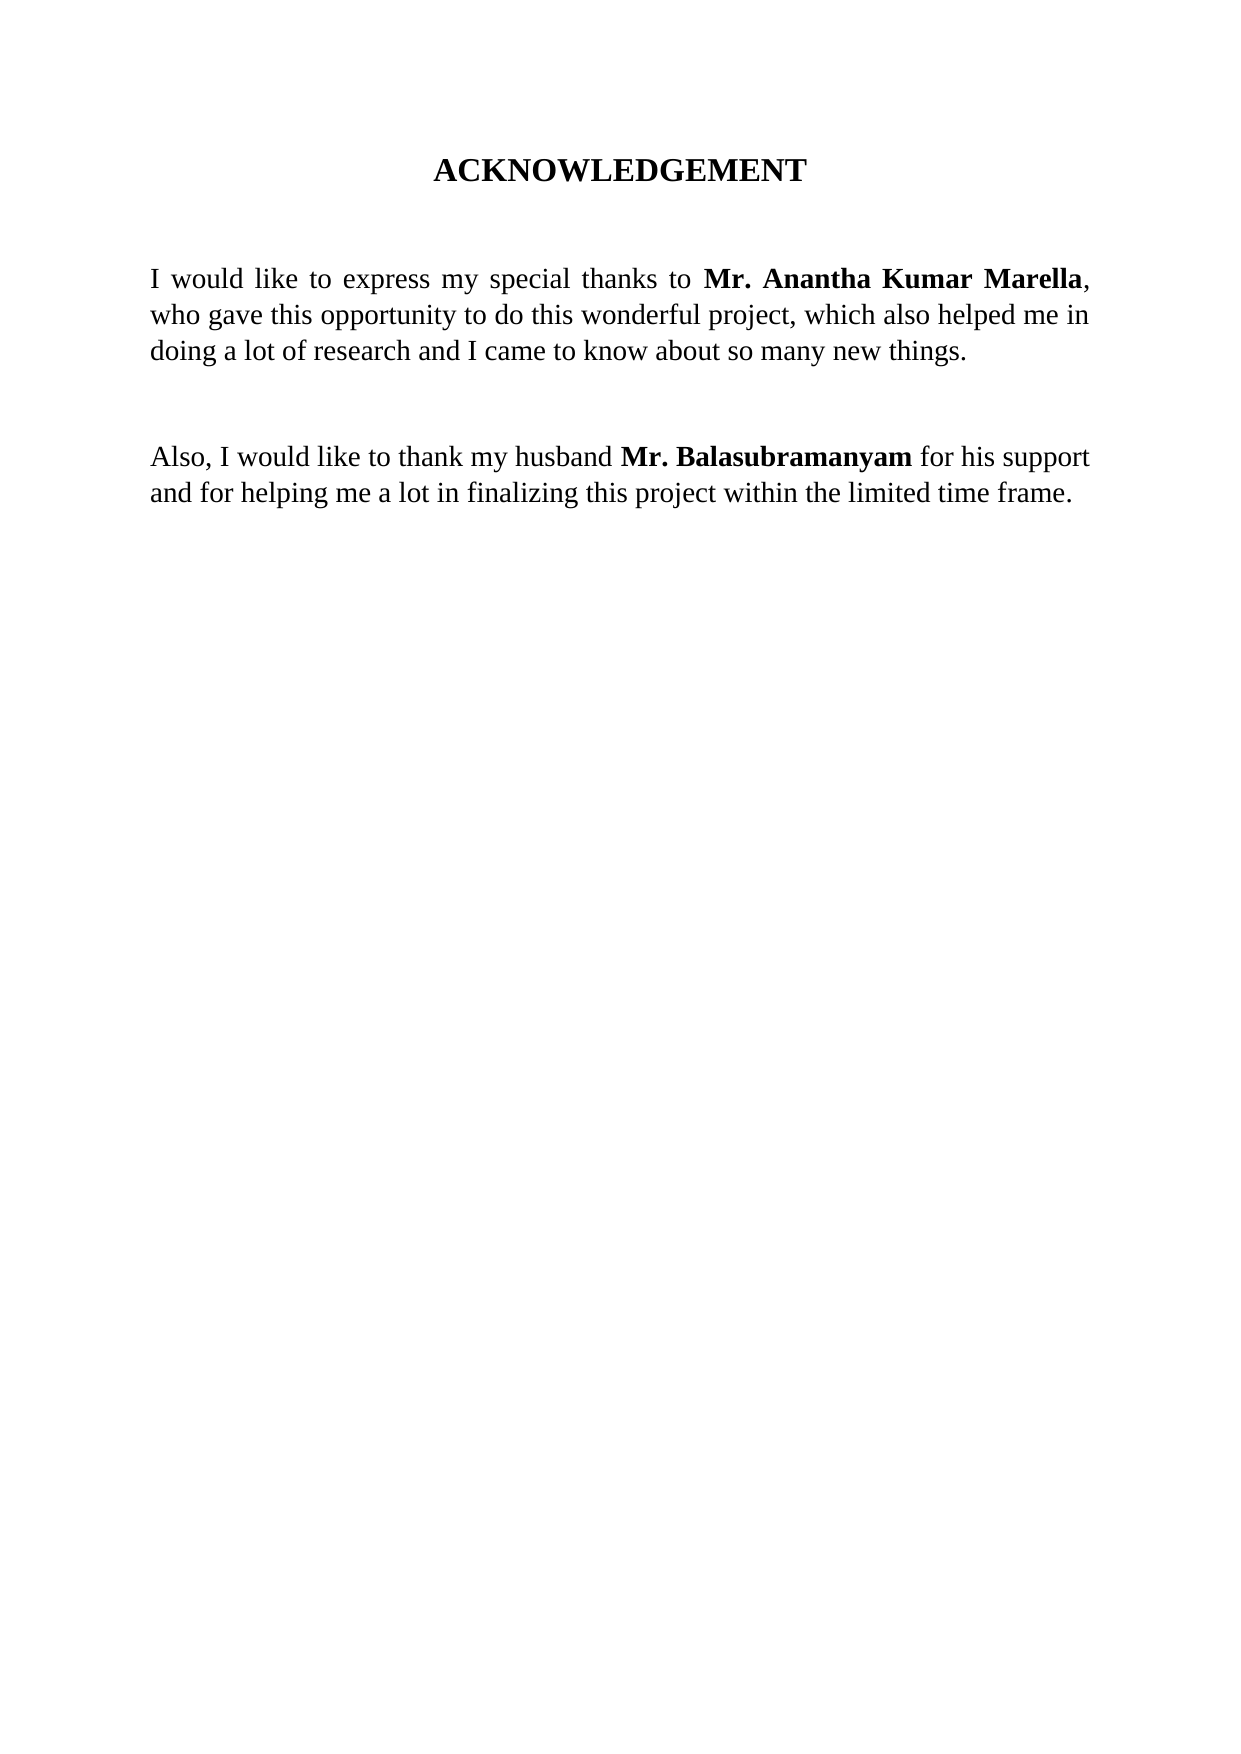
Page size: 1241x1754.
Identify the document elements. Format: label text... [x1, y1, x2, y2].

text Also, I would like to thank my husband Mr. Balasubramanyam for his support and for helping me a lot in finalizing this project within the limited time frame. [150, 439, 1090, 508]
text ACKNOWLEDGEMENT [150, 150, 1090, 188]
text I would like to express my special thanks to Mr. Anantha Kumar Marella, who gave this opportunity to do this wonderful project, which also helped me in doing a lot of research and I came to know about so many new things. [150, 261, 1090, 367]
